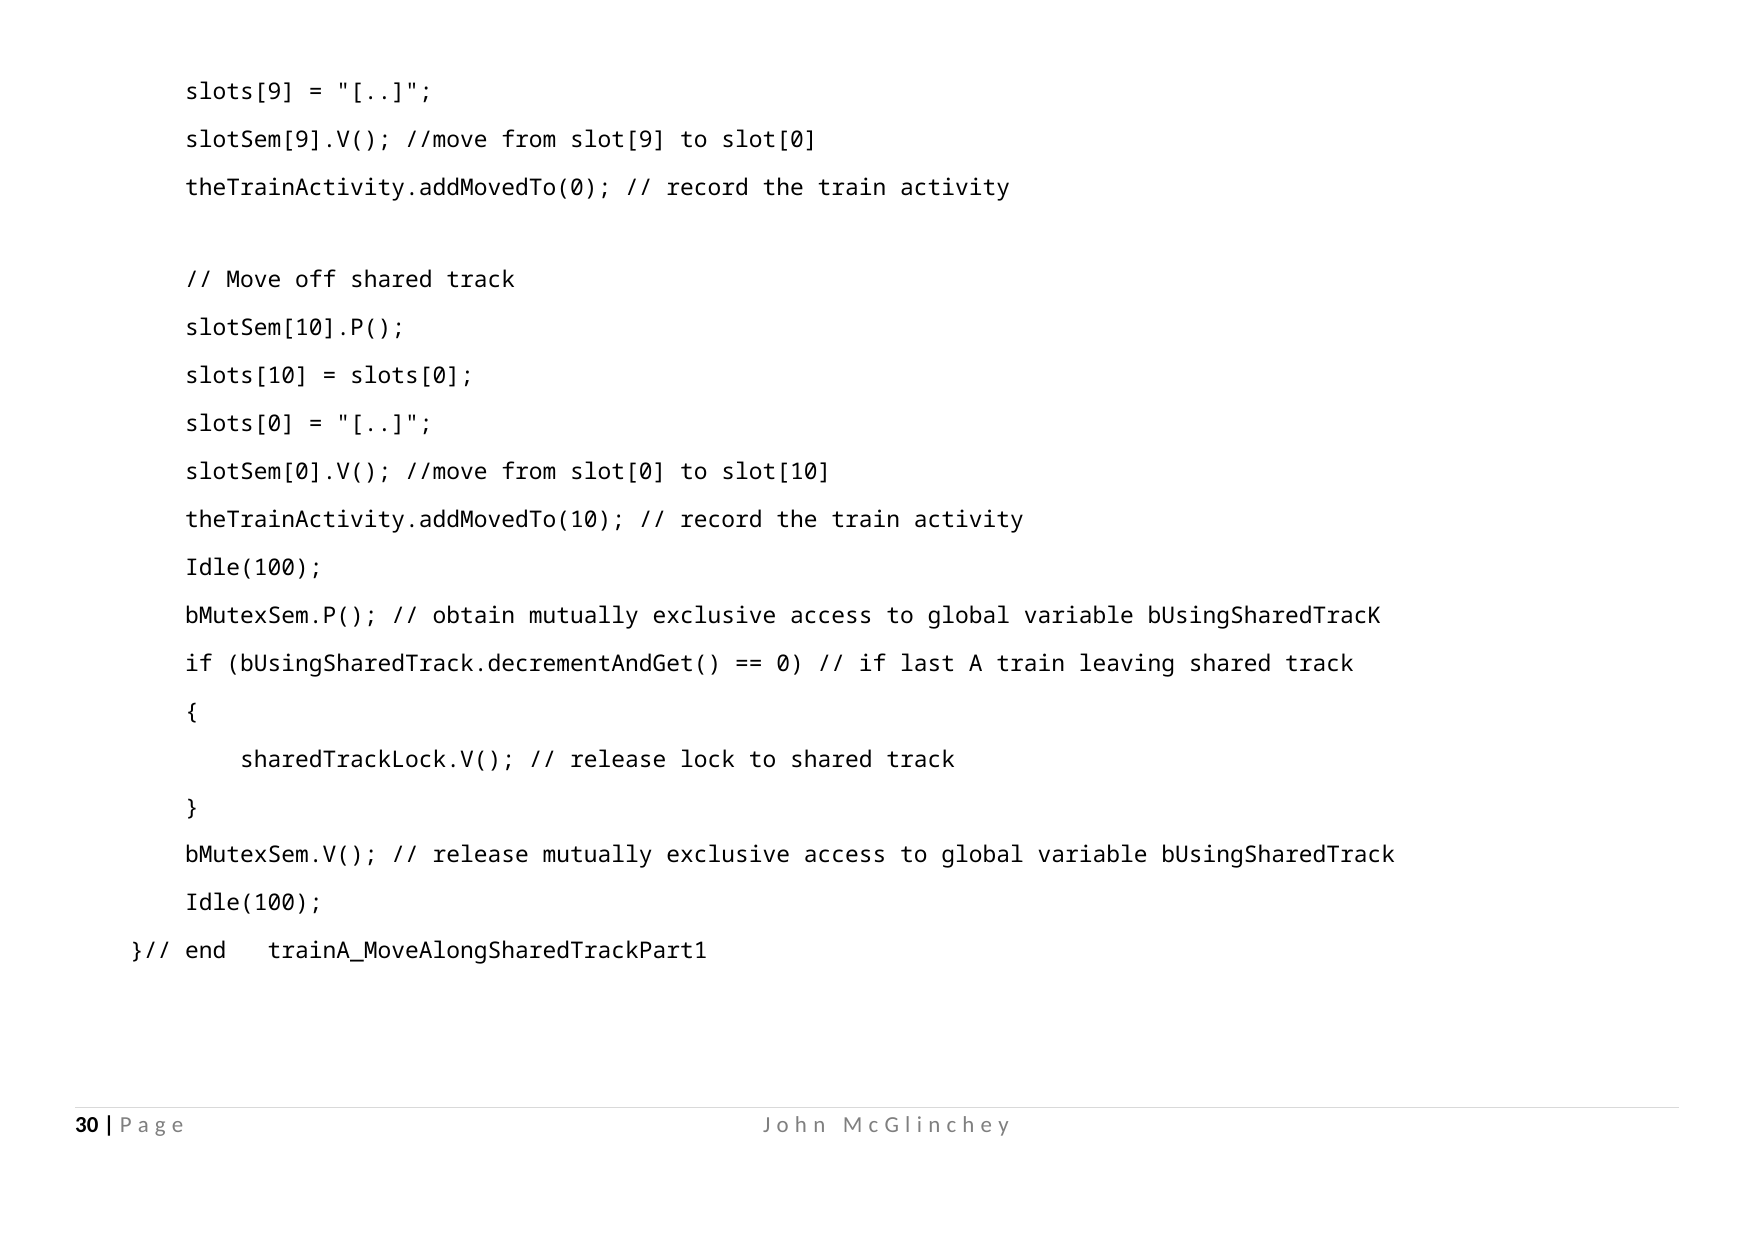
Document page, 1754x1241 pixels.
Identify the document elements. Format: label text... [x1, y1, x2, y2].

text slotSem[10].P(); [75, 311, 1679, 343]
text }// end trainA_MoveAlongSharedTrackPart1 [75, 934, 1679, 966]
text Idle(100); [75, 886, 1679, 918]
text Idle(100); [75, 551, 1679, 582]
text slots[10] = slots[0]; [75, 359, 1679, 391]
text if (bUsingSharedTrack.decrementAndGet() == 0) // if last A train leaving shared track [75, 647, 1679, 678]
text } [75, 791, 1679, 822]
text slots[9] = "[..]"; [75, 75, 1679, 106]
text slotSem[0].V(); //move from slot[0] to slot[10] [75, 455, 1679, 486]
text // Move off shared track [75, 263, 1679, 295]
text sharedTrackLock.V(); // release lock to shared track [75, 743, 1679, 774]
text theTrainActivity.addMovedTo(0); // record the train activity [75, 171, 1679, 202]
text theTrainActivity.addMovedTo(10); // record the train activity [75, 503, 1679, 534]
text bMutexSem.V(); // release mutually exclusive access to global variable bUsingSharedTrack [75, 838, 1679, 870]
text slotSem[9].V(); //move from slot[9] to slot[0] [75, 123, 1679, 154]
text bMutexSem.P(); // obtain mutually exclusive access to global variable bUsingSharedTracK [75, 599, 1679, 630]
text slots[0] = "[..]"; [75, 407, 1679, 438]
text { [75, 695, 1679, 726]
